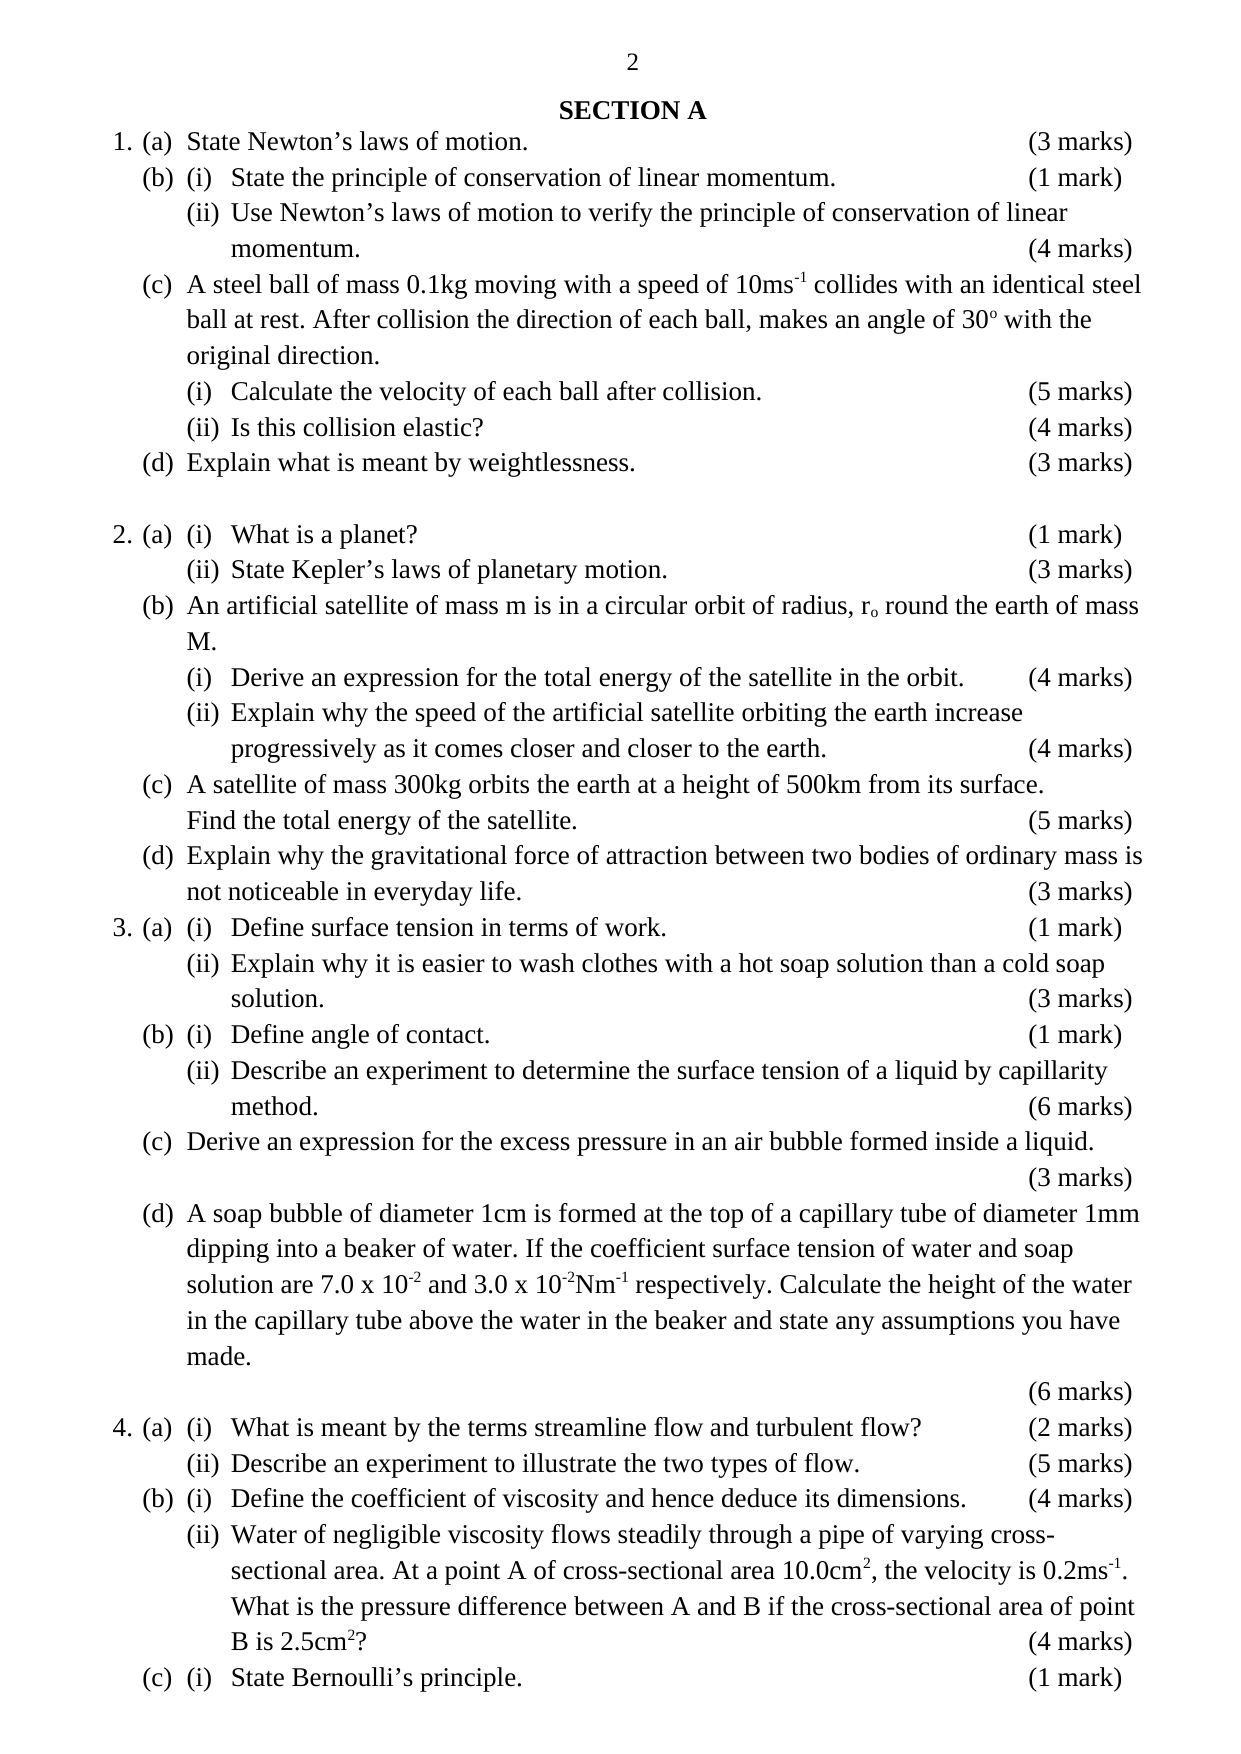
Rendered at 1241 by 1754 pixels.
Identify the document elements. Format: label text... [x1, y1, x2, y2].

subtitle (ii) Explain why it is easier to wash clothes with a hot soap solution than a cold soap solution. (3 marks) [112, 947, 1153, 1013]
subtitle (b) (i) State the principle of conservation of linear momentum. (1 mark) [112, 161, 1153, 192]
subtitle (c) A steel ball of mass 0.1kg moving with a speed of 10ms-1 collides with an identical steel ball at rest. After collision the direction of each ball, makes an angle of 30o with the original direction. [112, 268, 1153, 370]
subtitle (ii) Is this collision elastic? (4 marks) [112, 411, 1153, 442]
subtitle (ii) Use Newton’s laws of motion to verify the principle of conservation of linear momentum. (4 marks) [112, 196, 1153, 263]
subtitle Find the total energy of the satellite. (5 marks) [112, 804, 1153, 835]
subtitle (d) Explain what is meant by weightlessness. (3 marks) [112, 446, 1153, 478]
subtitle (3 marks) [112, 1161, 1153, 1192]
subtitle (ii) Describe an experiment to determine the surface tension of a liquid by capillarity method. (6 marks) [112, 1054, 1153, 1121]
subtitle (c) (i) State Bernoulli’s principle. (1 mark) [112, 1661, 1153, 1692]
subtitle 3. (a) (i) Define surface tension in terms of work. (1 mark) [112, 911, 1153, 942]
subtitle 4. (a) (i) What is meant by the terms streamline flow and turbulent flow? (2 marks) [112, 1411, 1153, 1442]
subtitle (ii) State Kepler’s laws of planetary motion. (3 marks) [112, 554, 1153, 585]
subtitle (d) A soap bubble of diameter 1cm is formed at the top of a capillary tube of diameter 1mm dipping into a beaker of water. If the coefficient surface tension of water and soap solution are 7.0 x 10-2 and 3.0 x 10-2Nm-1 respectively. Calculate the height of the water in the capillary tube above the water in the beaker and state any assumptions you have made. [112, 1197, 1153, 1371]
subtitle (ii) Explain why the speed of the artificial satellite orbiting the earth increase progressively as it comes closer and closer to the earth. (4 marks) [112, 697, 1153, 763]
subtitle (c) Derive an expression for the excess pressure in an air bubble formed inside a liquid. [112, 1125, 1153, 1156]
subtitle 1. (a) State Newton’s laws of motion. (3 marks) [112, 125, 1153, 156]
subtitle (b) (i) Define angle of contact. (1 mark) [112, 1018, 1153, 1049]
subtitle (c) A satellite of mass 300kg orbits the earth at a height of 500km from its surface. [112, 768, 1153, 799]
subtitle (ii) Water of negligible viscosity flows steadily through a pipe of varying cross- sectional area. At a point A of cross-sectional area 10.0cm2, the velocity is 0.2ms-1. [112, 1518, 1153, 1585]
subtitle (b) An artificial satellite of mass m is in a circular orbit of radius, ro round the earth of mass M. [112, 589, 1153, 656]
subtitle (ii) Describe an experiment to illustrate the two types of flow. (5 marks) [112, 1447, 1153, 1478]
subtitle (d) Explain why the gravitational force of attraction between two bodies of ordinary mass is not noticeable in everyday life. (3 marks) [112, 839, 1153, 906]
subtitle (i) Derive an expression for the total energy of the satellite in the orbit. (4 marks) [112, 661, 1153, 692]
subtitle (b) (i) Define the coefficient of viscosity and hence deduce its dimensions. (4 marks) [112, 1483, 1153, 1514]
subtitle SECTION A [112, 94, 1153, 125]
subtitle What is the pressure difference between A and B if the cross-sectional area of point B is 2.5cm2? (4 marks) [112, 1590, 1153, 1657]
subtitle (6 marks) [112, 1375, 1153, 1407]
subtitle (i) Calculate the velocity of each ball after collision. (5 marks) [112, 375, 1153, 406]
subtitle 2. (a) (i) What is a planet? (1 mark) [112, 518, 1153, 549]
